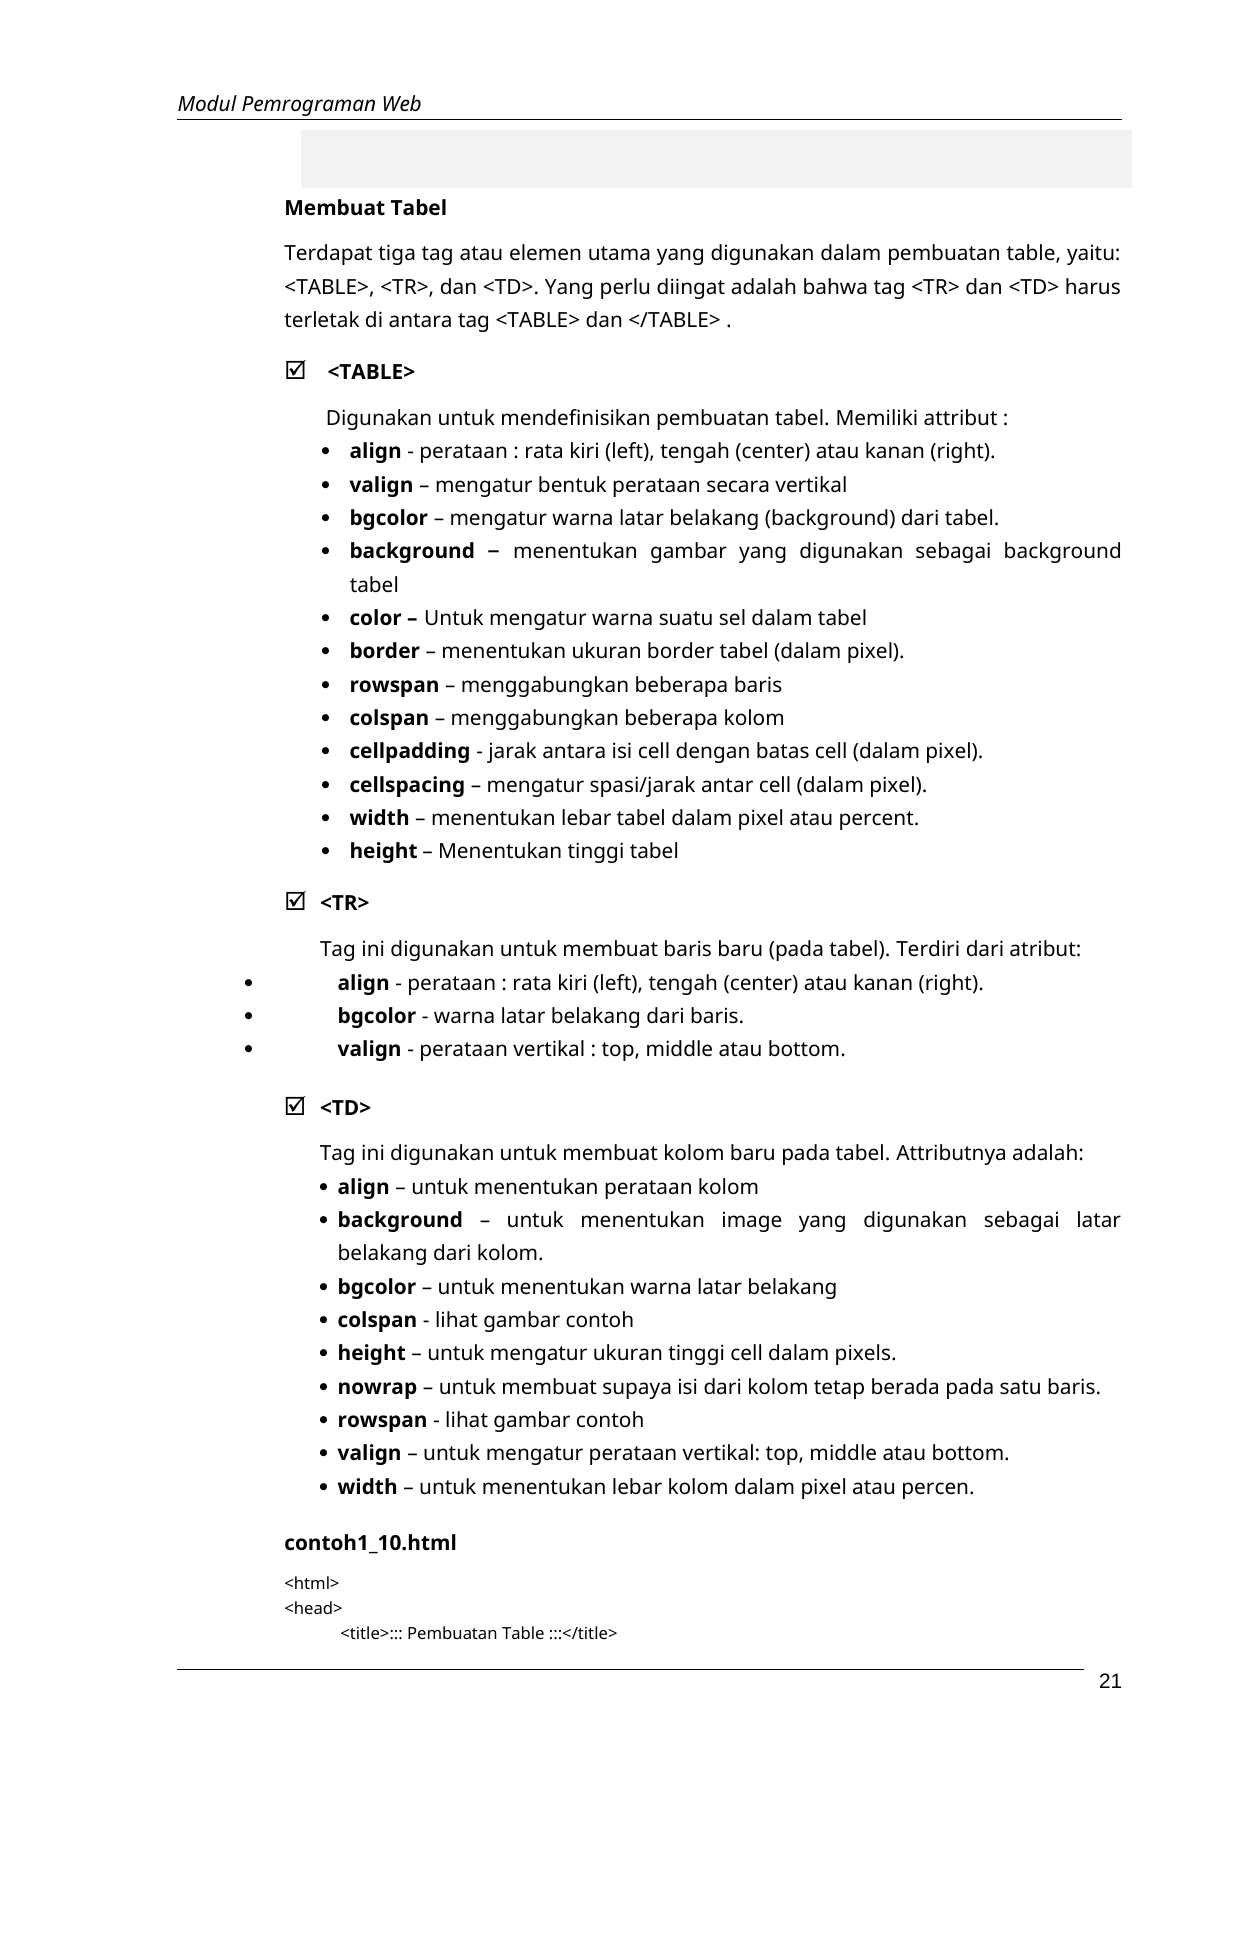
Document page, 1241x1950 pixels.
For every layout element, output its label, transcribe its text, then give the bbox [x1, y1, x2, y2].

list <TABLE> [214, 353, 1122, 386]
list bgcolor – mengatur warna latar belakang (background) dari tabel. [322, 499, 1122, 532]
list align - perataan : rata kiri (left), tengah (center) atau kanan (right). [177, 963, 1122, 997]
list rowspan – menggabungkan beberapa baris [322, 665, 1122, 699]
list background – menentukan gambar yang digunakan sebagai background tabel [322, 532, 1122, 599]
list colspan – menggabungkan beberapa kolom [322, 699, 1122, 732]
list background – untuk menentukan image yang digunakan sebagai latar belakang dari kolom. [320, 1201, 1122, 1267]
table_cell [301, 130, 1132, 188]
list bgcolor – untuk menentukan warna latar belakang [320, 1267, 1122, 1301]
list <TD> [214, 1088, 1122, 1122]
list colspan - lihat gambar contoh [320, 1301, 1122, 1334]
list align - perataan : rata kiri (left), tengah (center) atau kanan (right). [322, 432, 1122, 465]
list valign – mengatur bentuk perataan secara vertikal [322, 465, 1122, 499]
text <html> [177, 1569, 1122, 1594]
text Terdapat tiga tag atau elemen utama yang digunakan dalam pembuatan table, yaitu: <TABLE>, <TR>, dan <TD>. Yang perlu diingat adalah bahwa tag <TR> dan <TD> harus terletak di antara tag <TABLE> dan </TABLE> . [284, 234, 1122, 334]
list width – untuk menentukan lebar kolom dalam pixel atau percen. [320, 1467, 1122, 1501]
text Digunakan untuk mendefinisikan pembuatan tabel. Memiliki attribut : [214, 399, 1122, 432]
text Tag ini digunakan untuk membuat baris baru (pada tabel). Terdiri dari atribut: [320, 930, 1122, 963]
list valign - perataan vertikal : top, middle atau bottom. [177, 1030, 1122, 1063]
list nowrap – untuk membuat supaya isi dari kolom tetap berada pada satu baris. [320, 1367, 1122, 1401]
text <head> [177, 1594, 1122, 1619]
list cellspacing – mengatur spasi/jarak antar cell (dalam pixel). [322, 765, 1122, 799]
list color – Untuk mengatur warna suatu sel dalam tabel [322, 599, 1122, 632]
list valign – untuk mengatur perataan vertikal: top, middle atau bottom. [320, 1434, 1122, 1467]
text <title>::: Pembuatan Table :::</title> [233, 1619, 1122, 1644]
list height – Menentukan tinggi tabel [322, 832, 1122, 865]
list align – untuk menentukan perataan kolom [320, 1167, 1122, 1201]
list rowspan - lihat gambar contoh [320, 1401, 1122, 1434]
list cellpadding - jarak antara isi cell dengan batas cell (dalam pixel). [322, 732, 1122, 765]
list <TR> [214, 884, 1122, 917]
text Membuat Tabel [284, 188, 1122, 222]
text Tag ini digunakan untuk membuat kolom baru pada tabel. Attributnya adalah: [319, 1134, 1122, 1167]
list width – menentukan lebar tabel dalam pixel atau percent. [322, 799, 1122, 832]
list height – untuk mengatur ukuran tinggi cell dalam pixels. [320, 1334, 1122, 1367]
list border – menentukan ukuran border tabel (dalam pixel). [322, 632, 1122, 665]
list bgcolor - warna latar belakang dari baris. [177, 997, 1122, 1030]
